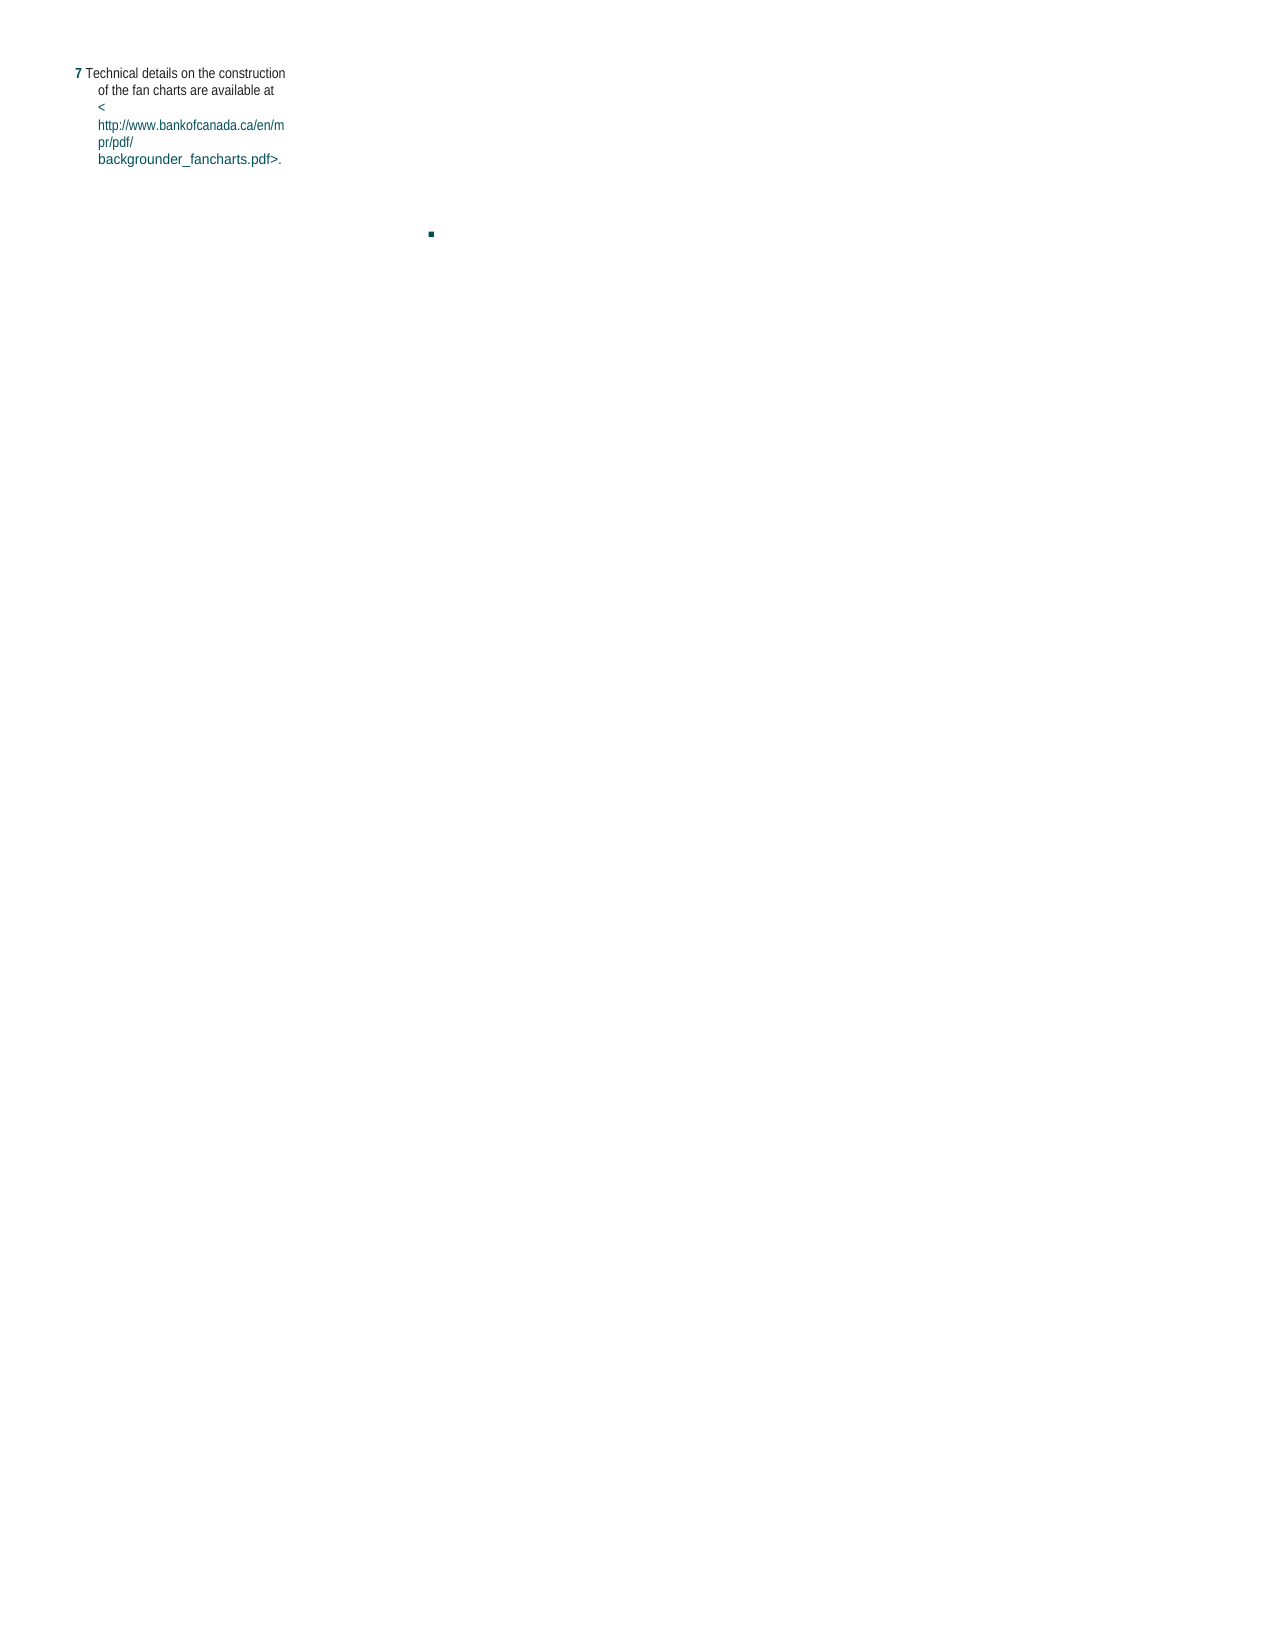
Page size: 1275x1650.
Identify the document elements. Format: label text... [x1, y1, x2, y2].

text 7 Technical details on the construction of the fan charts are available at <http://www.bankofcanada.ca/en/mpr/pdf/ backgrounder_fancharts.pdf>. [75, 64, 287, 167]
